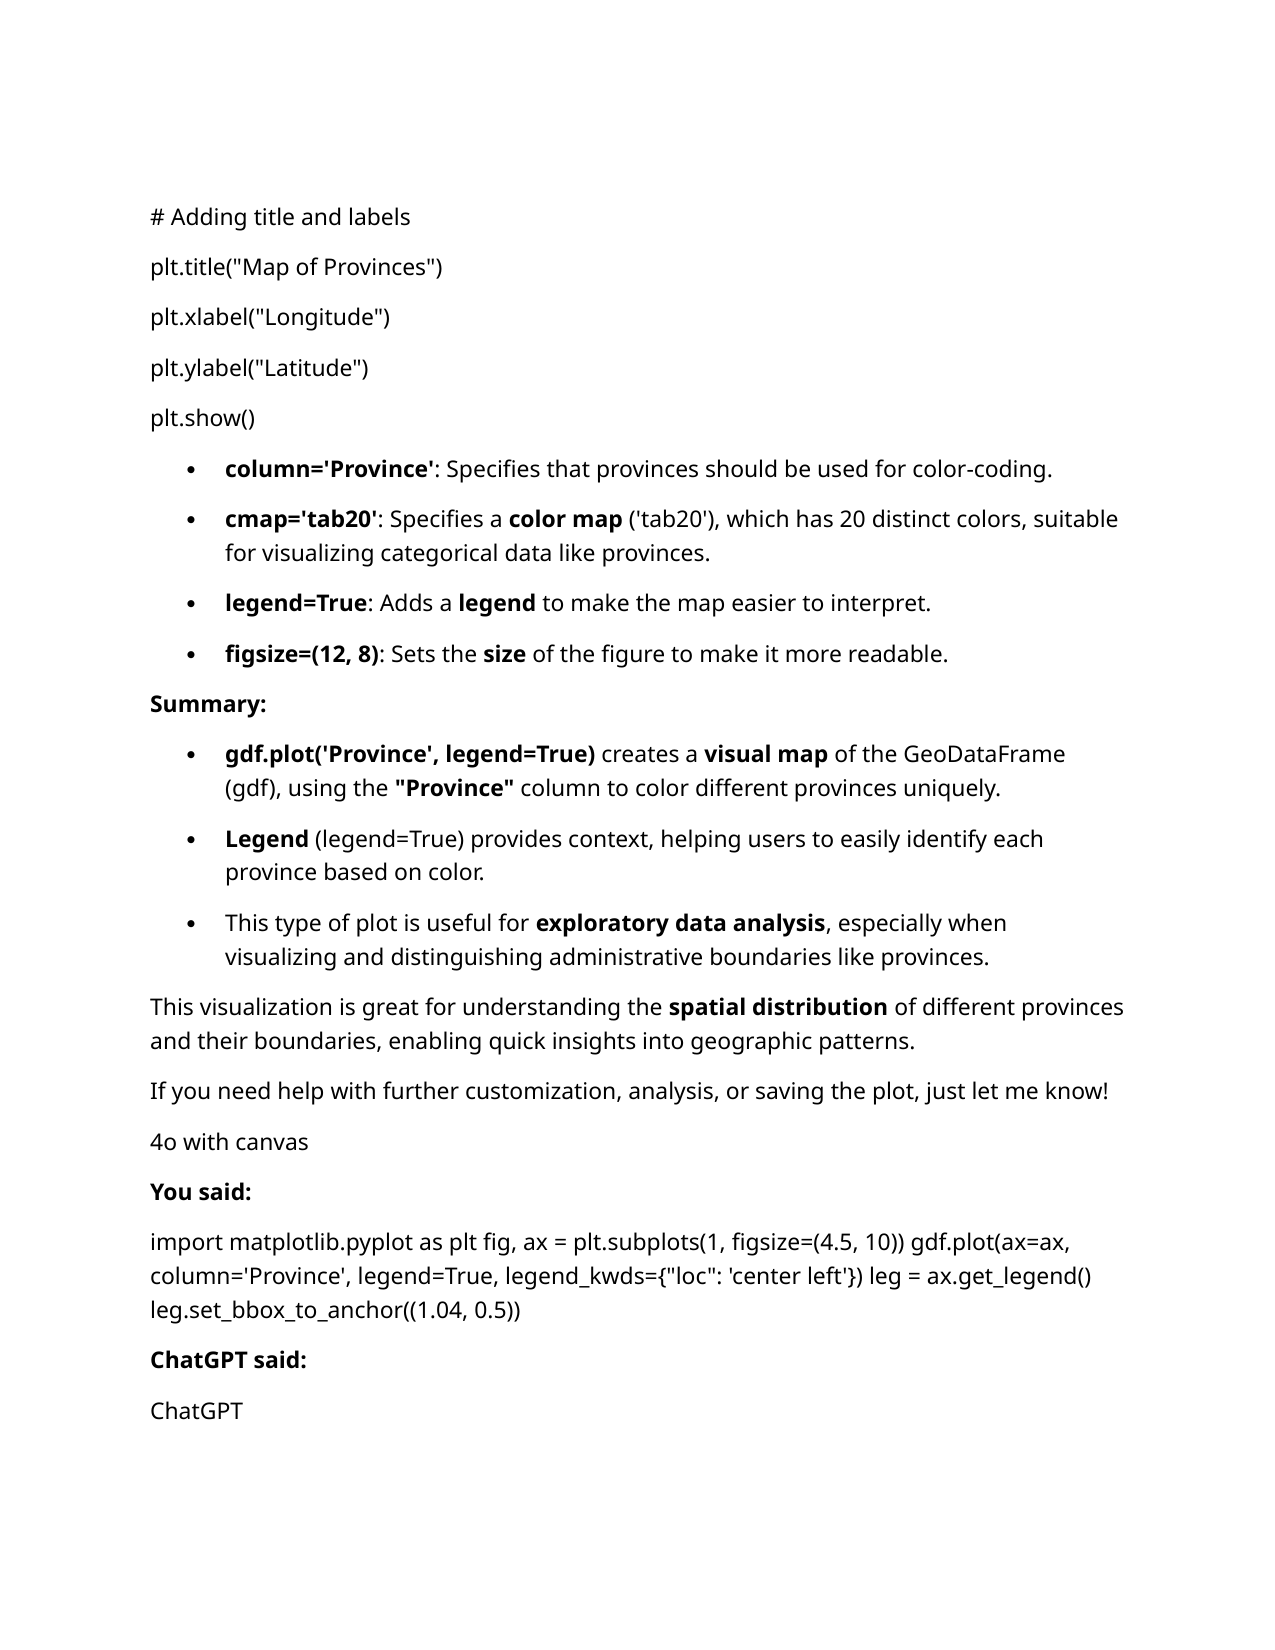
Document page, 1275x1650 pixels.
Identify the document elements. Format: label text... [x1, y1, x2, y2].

text ChatGPT [150, 1394, 1125, 1426]
text You said: [150, 1176, 1125, 1207]
text plt.ylabel("Latitude") [150, 352, 1125, 383]
text This visualization is great for understanding the spatial distribution of different provinces and their boundaries, enabling quick insights into geographic patterns. [150, 991, 1125, 1056]
text If you need help with further customization, analysis, or saving the plot, just let me know! [150, 1075, 1125, 1106]
text ChatGPT said: [150, 1344, 1125, 1375]
text plt.show() [150, 402, 1125, 433]
text import matplotlib.pyplot as plt fig, ax = plt.subplots(1, figsize=(4.5, 10)) gdf.plot(ax=ax, column='Province', legend=True, legend_kwds={"loc": 'center left'}) leg = ax.get_legend() leg.set_bbox_to_anchor((1.04, 0.5)) [150, 1226, 1125, 1325]
list Legend (legend=True) provides context, helping users to easily identify each province based on color. [187, 822, 1125, 887]
text plt.title("Map of Provinces") [150, 251, 1125, 282]
text # Adding title and labels [150, 200, 1125, 232]
list legend=True: Adds a legend to make the map easier to interpret. [187, 587, 1125, 618]
text 4o with canvas [150, 1125, 1125, 1157]
text Summary: [150, 688, 1125, 719]
list cmap='tab20': Specifies a color map ('tab20'), which has 20 distinct colors, suitable for visualizing categorical data like provinces. [187, 503, 1125, 568]
list figsize=(12, 8): Sets the size of the figure to make it more readable. [187, 637, 1125, 669]
list column='Province': Specifies that provinces should be used for color-coding. [187, 452, 1125, 484]
text plt.xlabel("Longitude") [150, 301, 1125, 332]
list gdf.plot('Province', legend=True) creates a visual map of the GeoDataFrame (gdf), using the "Province" column to color different provinces uniquely. [187, 738, 1125, 803]
list This type of plot is useful for exploratory data analysis, especially when visualizing and distinguishing administrative boundaries like provinces. [187, 907, 1125, 972]
